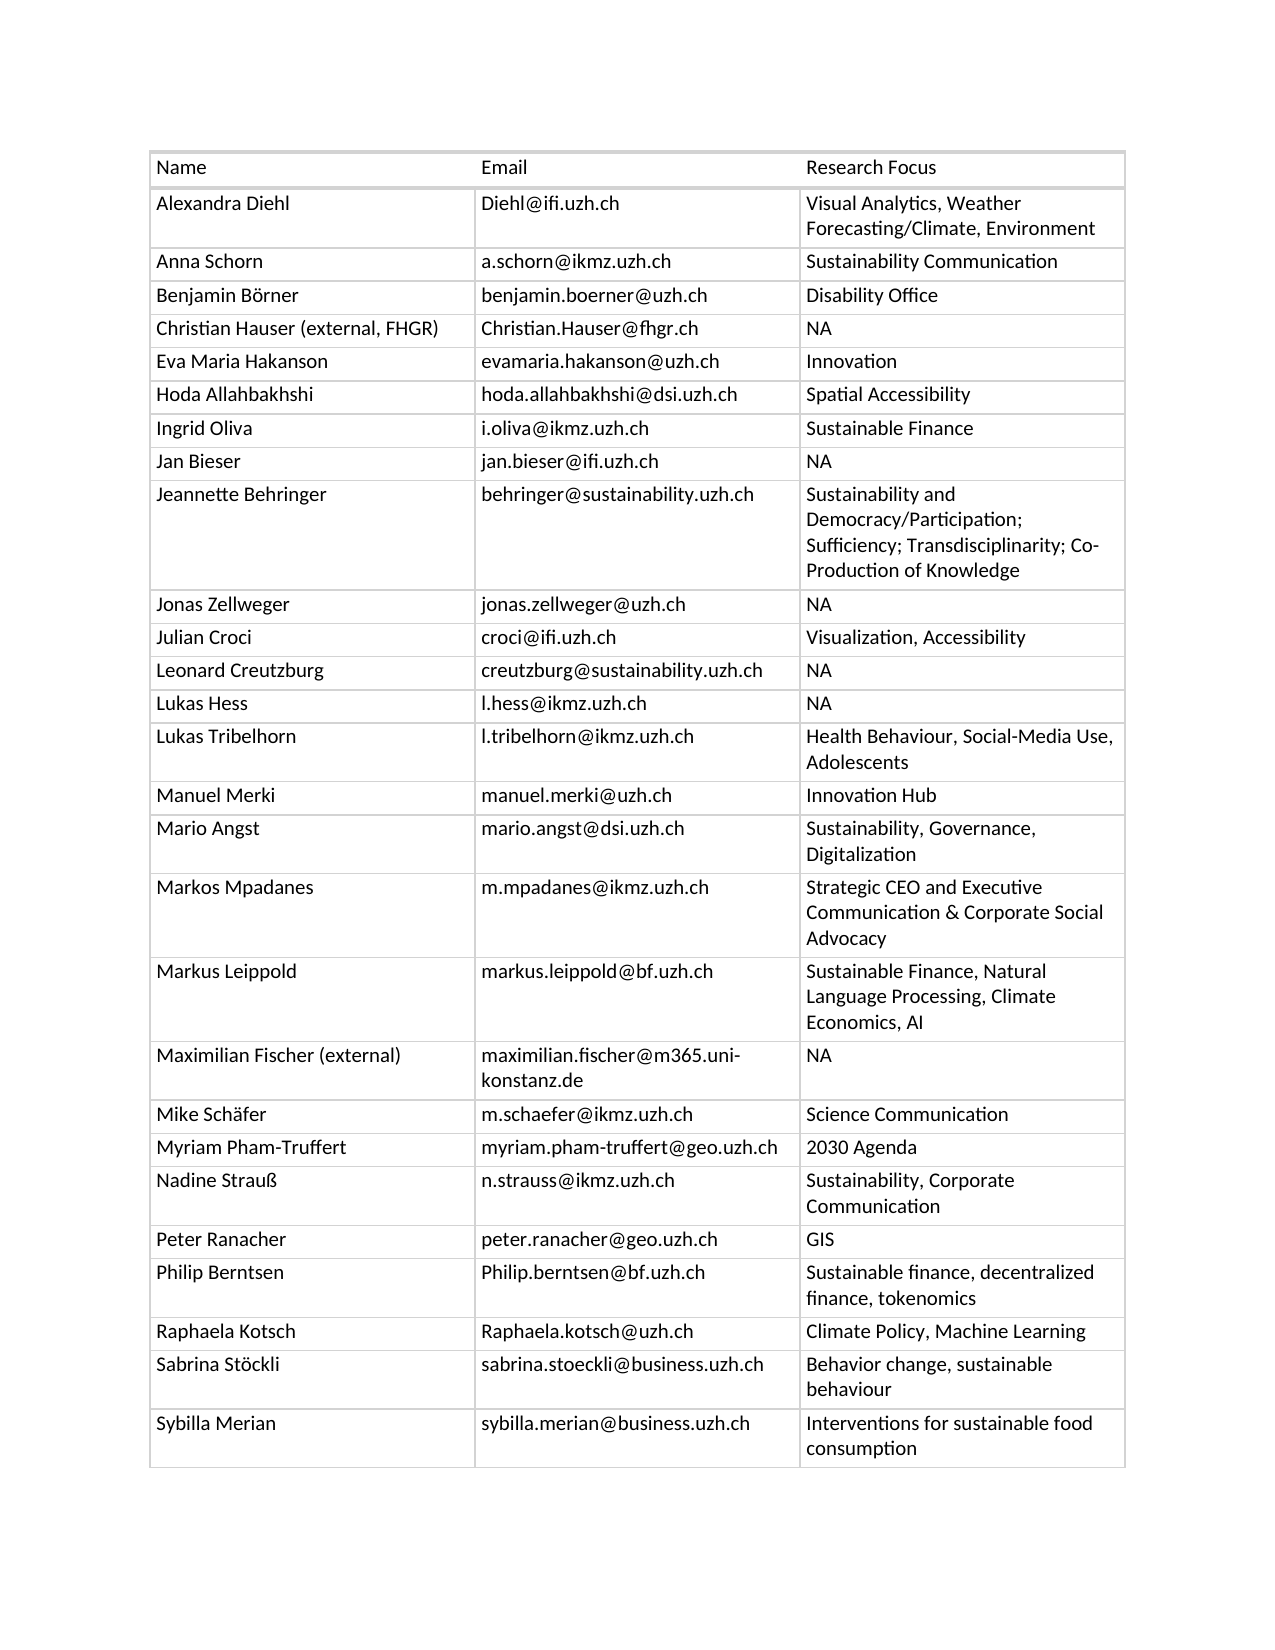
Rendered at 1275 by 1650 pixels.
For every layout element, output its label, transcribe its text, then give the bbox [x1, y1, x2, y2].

table_cell Jeannette Behringer [151, 481, 474, 589]
table_cell a.schorn@ikmz.uzh.ch [476, 249, 799, 280]
table_cell Behavior change, sustainable behaviour [801, 1351, 1124, 1408]
table_cell behringer@sustainability.uzh.ch [476, 481, 799, 589]
table_cell n.strauss@ikmz.uzh.ch [476, 1167, 799, 1224]
table_cell Peter Ranacher [151, 1226, 474, 1258]
table_cell hoda.allahbakhshi@dsi.uzh.ch [476, 382, 799, 413]
table_cell Christian.Hauser@fhgr.ch [476, 315, 799, 347]
table_cell Lukas Tribelhorn [151, 724, 474, 781]
table_cell jan.bieser@ifi.uzh.ch [476, 448, 799, 480]
table_cell Sabrina Stöckli [151, 1351, 474, 1408]
table_cell Myriam Pham-Truffert [151, 1134, 474, 1166]
table_cell Manuel Merki [151, 782, 474, 814]
table_cell m.schaefer@ikmz.uzh.ch [476, 1101, 799, 1133]
table_cell Philip.berntsen@bf.uzh.ch [476, 1259, 799, 1316]
table_cell markus.leippold@bf.uzh.ch [476, 958, 799, 1041]
table_cell Health Behaviour, Social-Media Use, Adolescents [801, 724, 1124, 781]
table_cell evamaria.hakanson@uzh.ch [476, 348, 799, 380]
table_cell Sustainability, Governance, Digitalization [801, 816, 1124, 873]
table_cell creutzburg@sustainability.uzh.ch [476, 657, 799, 689]
table_cell Markos Mpadanes [151, 874, 474, 957]
table_header Name [151, 154, 475, 186]
table_cell l.hess@ikmz.uzh.ch [476, 691, 799, 722]
table_cell Sustainable Finance, Natural Language Processing, Climate Economics, AI [801, 958, 1124, 1041]
table_cell manuel.merki@uzh.ch [476, 782, 799, 814]
table_cell NA [801, 591, 1124, 622]
table_cell jonas.zellweger@uzh.ch [476, 591, 799, 622]
table_cell Nadine Strauß [151, 1167, 474, 1224]
table_cell Alexandra Diehl [151, 190, 474, 247]
table_cell NA [801, 448, 1124, 480]
table_cell Lukas Hess [151, 691, 474, 722]
table_cell Sybilla Merian [151, 1410, 474, 1467]
table_cell mario.angst@dsi.uzh.ch [476, 816, 799, 873]
table_cell croci@ifi.uzh.ch [476, 624, 799, 656]
table_cell Ingrid Oliva [151, 415, 474, 446]
table_cell Eva Maria Hakanson [151, 348, 474, 380]
table_cell benjamin.boerner@uzh.ch [476, 282, 799, 313]
table_cell Markus Leippold [151, 958, 474, 1041]
table_cell maximilian.fischer@m365.uni-konstanz.de [476, 1042, 799, 1099]
table_cell Raphaela Kotsch [151, 1318, 474, 1349]
table_cell m.mpadanes@ikmz.uzh.ch [476, 874, 799, 957]
table_cell NA [801, 1042, 1124, 1099]
table_cell Sustainable Finance [801, 415, 1124, 446]
table_cell Hoda Allahbakhshi [151, 382, 474, 413]
table_cell Sustainability and Democracy/Participation; Sufficiency; Transdisciplinarity; Co-Production of Knowledge [801, 481, 1124, 589]
table_cell Innovation [801, 348, 1124, 380]
table_cell GIS [801, 1226, 1124, 1258]
table_cell Climate Policy, Machine Learning [801, 1318, 1124, 1349]
table_cell Benjamin Börner [151, 282, 474, 313]
table_cell Visual Analytics, Weather Forecasting/Climate, Environment [801, 190, 1124, 247]
table_cell NA [801, 657, 1124, 689]
table_cell Science Communication [801, 1101, 1124, 1133]
table_cell Spatial Accessibility [801, 382, 1124, 413]
table_cell i.oliva@ikmz.uzh.ch [476, 415, 799, 446]
table_cell Raphaela.kotsch@uzh.ch [476, 1318, 799, 1349]
table_cell sybilla.merian@business.uzh.ch [476, 1410, 799, 1467]
table_cell Innovation Hub [801, 782, 1124, 814]
table_cell Sustainability, Corporate Communication [801, 1167, 1124, 1224]
table_cell Julian Croci [151, 624, 474, 656]
table_cell Diehl@ifi.uzh.ch [476, 190, 799, 247]
table_cell l.tribelhorn@ikmz.uzh.ch [476, 724, 799, 781]
table_cell Mario Angst [151, 816, 474, 873]
table_cell Philip Berntsen [151, 1259, 474, 1316]
table_cell Christian Hauser (external, FHGR) [151, 315, 474, 347]
table_cell Interventions for sustainable food consumption [801, 1410, 1124, 1467]
table_cell 2030 Agenda [801, 1134, 1124, 1166]
table_cell Sustainable finance, decentralized finance, tokenomics [801, 1259, 1124, 1316]
table_header Email [475, 154, 800, 186]
table_cell Jan Bieser [151, 448, 474, 480]
table_cell NA [801, 315, 1124, 347]
table_cell myriam.pham-truffert@geo.uzh.ch [476, 1134, 799, 1166]
table_cell NA [801, 691, 1124, 722]
table_cell Disability Office [801, 282, 1124, 313]
table_cell Visualization, Accessibility [801, 624, 1124, 656]
table_cell Strategic CEO and Executive Communication & Corporate Social Advocacy [801, 874, 1124, 957]
table_cell sabrina.stoeckli@business.uzh.ch [476, 1351, 799, 1408]
table_cell Maximilian Fischer (external) [151, 1042, 474, 1099]
table_cell Sustainability Communication [801, 249, 1124, 280]
table_cell Leonard Creutzburg [151, 657, 474, 689]
table_cell Anna Schorn [151, 249, 474, 280]
table_cell peter.ranacher@geo.uzh.ch [476, 1226, 799, 1258]
table_cell Jonas Zellweger [151, 591, 474, 622]
table_header Research Focus [800, 154, 1124, 186]
table_cell Mike Schäfer [151, 1101, 474, 1133]
